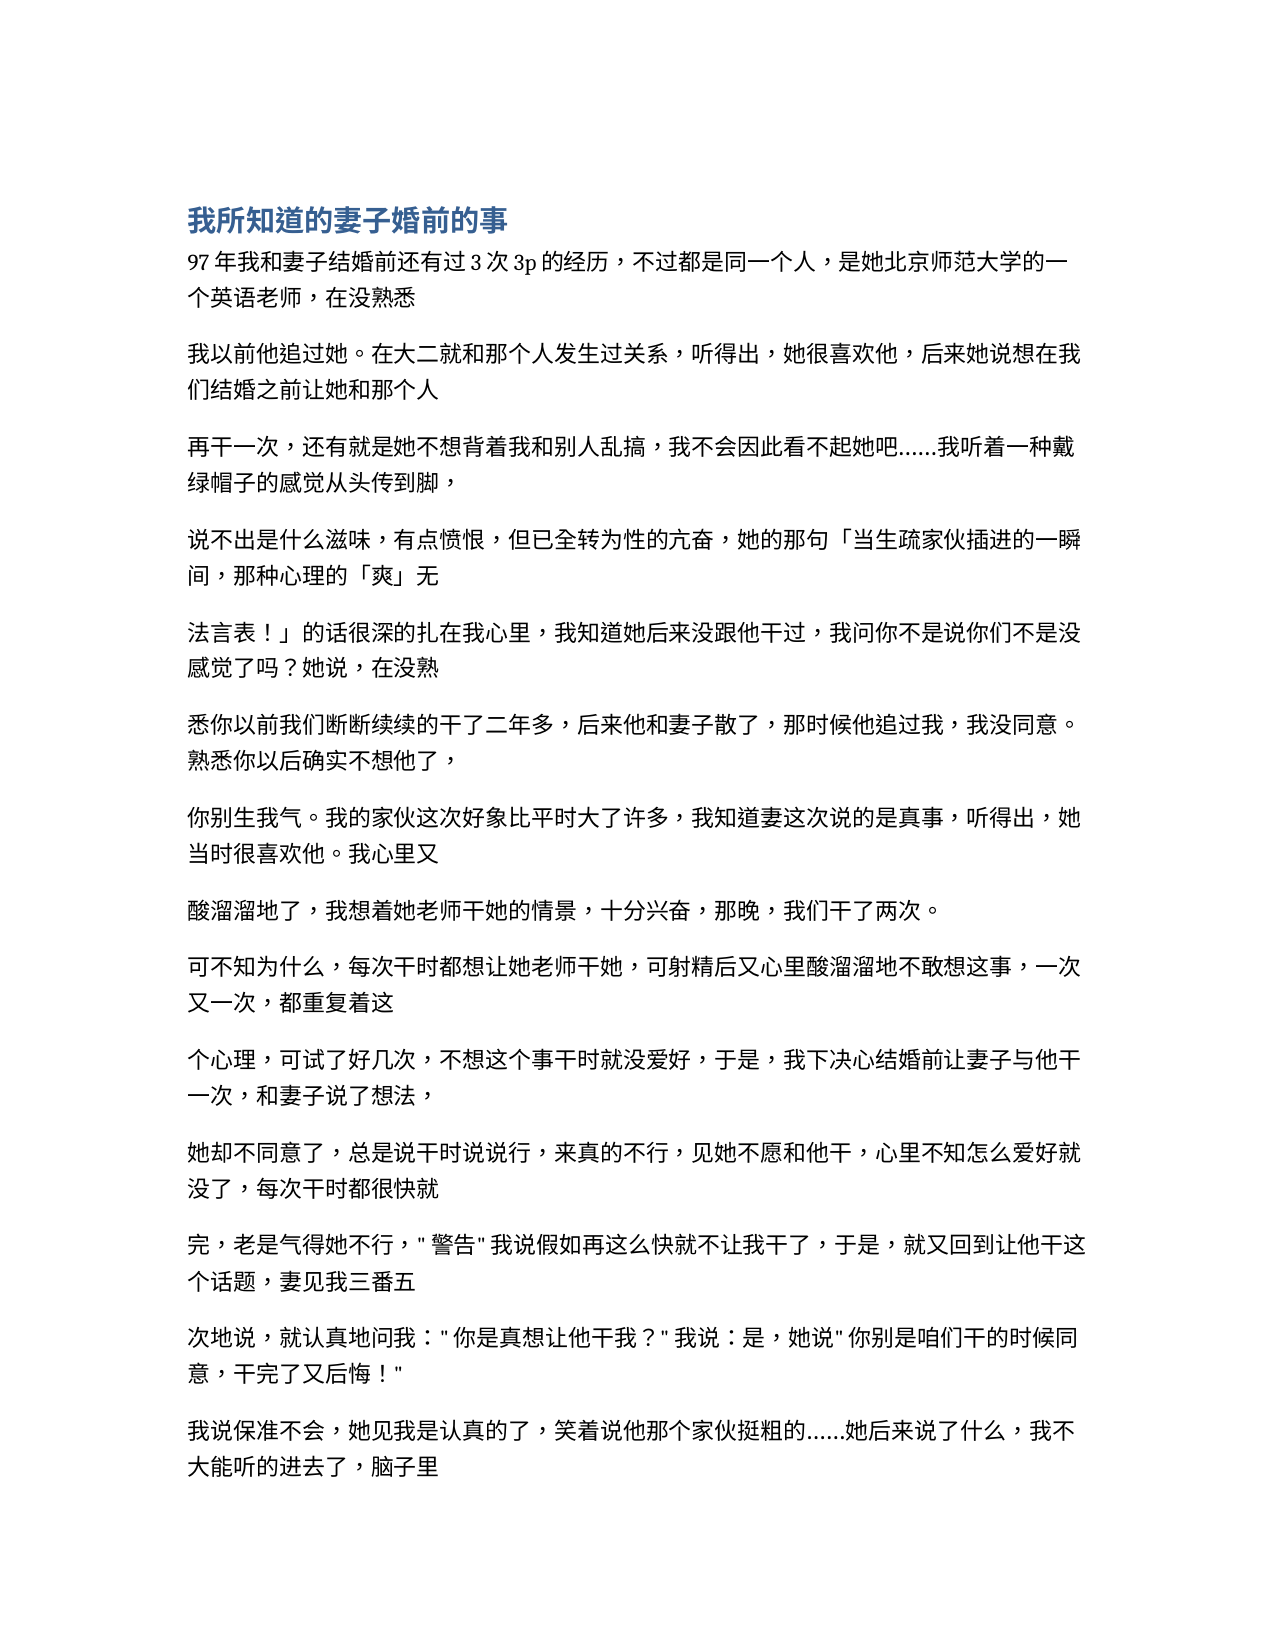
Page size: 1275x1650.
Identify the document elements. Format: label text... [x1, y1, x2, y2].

text 你别生我气。我的家伙这次好象比平时大了许多，我知道妻这次说的是真事，听得出，她当时很喜欢他。我心里又 [187, 802, 1087, 869]
text 她却不同意了，总是说干时说说行，来真的不行，见她不愿和他干，心里不知怎么爱好就没了，每次干时都很快就 [187, 1137, 1087, 1204]
text 酸溜溜地了，我想着她老师干她的情景，十分兴奋，那晚，我们干了两次。 [187, 894, 1087, 926]
subtitle 我所知道的妻子婚前的事 [187, 200, 1087, 240]
text 我以前他追过她。在大二就和那个人发生过关系，听得出，她很喜欢他，后来她说想在我们结婚之前让她和那个人 [187, 338, 1087, 406]
text 说不出是什么滋味，有点愤恨，但已全转为性的亢奋，她的那句「当生疏家伙插进的一瞬间，那种心理的「爽」无 [187, 524, 1087, 591]
text 97年我和妻子结婚前还有过3 次3p的经历，不过都是同一个人，是她北京师范大学的一个英语老师，在没熟悉 [187, 246, 1087, 313]
text 法言表！」的话很深的扎在我心里，我知道她后来没跟他干过，我问你不是说你们不是没感觉了吗？她说，在没熟 [187, 616, 1087, 684]
text 我说保准不会，她见我是认真的了，笑着说他那个家伙挺粗的……她后来说了什么，我不大能听的进去了，脑子里 [187, 1415, 1087, 1482]
text 完，老是气得她不行，" 警告" 我说假如再这么快就不让我干了，于是，就又回到让他干这个话题，妻见我三番五 [187, 1229, 1087, 1297]
text 悉你以前我们断断续续的干了二年多，后来他和妻子散了，那时候他追过我，我没同意。熟悉你以后确实不想他了， [187, 709, 1087, 776]
text 可不知为什么，每次干时都想让她老师干她，可射精后又心里酸溜溜地不敢想这事，一次又一次，都重复着这 [187, 951, 1087, 1018]
text 再干一次，还有就是她不想背着我和别人乱搞，我不会因此看不起她吧……我听着一种戴绿帽子的感觉从头传到脚， [187, 431, 1087, 498]
text 个心理，可试了好几次，不想这个事干时就没爱好，于是，我下决心结婚前让妻子与他干一次，和妻子说了想法， [187, 1044, 1087, 1111]
text 次地说，就认真地问我：" 你是真想让他干我？" 我说：是，她说" 你别是咱们干的时候同意，干完了又后悔！" [187, 1322, 1087, 1389]
